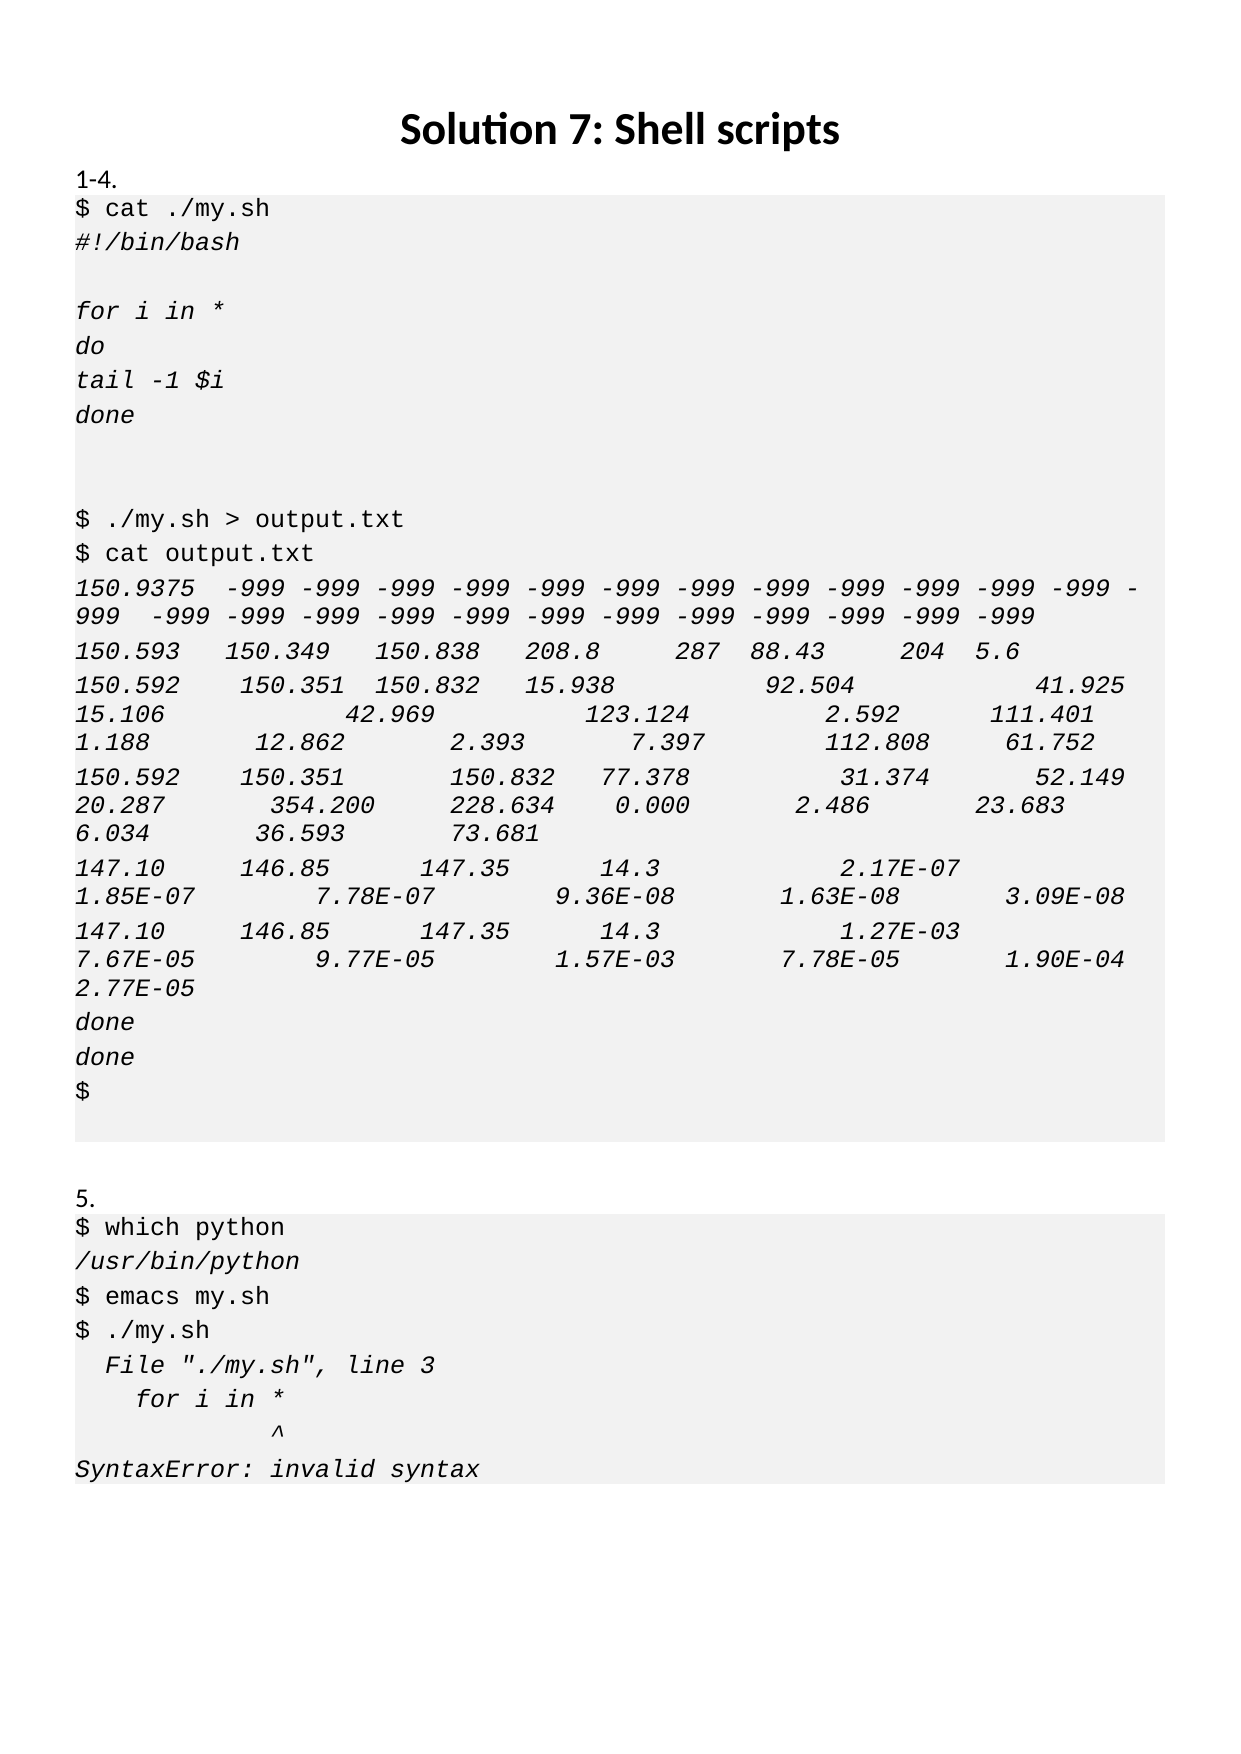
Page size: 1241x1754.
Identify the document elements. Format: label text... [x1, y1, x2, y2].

text 5. [75, 1181, 1165, 1214]
subtitle /usr/bin/python [75, 1249, 1165, 1277]
subtitle done [75, 1010, 1165, 1038]
subtitle done [75, 403, 1165, 431]
subtitle $ ./my.sh [75, 1318, 1165, 1346]
subtitle $ cat ./my.sh [75, 195, 1165, 223]
subtitle $ cat output.txt [75, 541, 1165, 569]
subtitle ^ [75, 1422, 1165, 1450]
subtitle tail -1 $i [75, 368, 1165, 396]
text 1-4. [75, 162, 1165, 195]
subtitle 147.10 146.85 147.35 14.3 2.17E-07 1.85E-07 7.78E-07 9.36E-08 1.63E-08 3.09E-08 [75, 856, 1165, 912]
subtitle $ emacs my.sh [75, 1283, 1165, 1312]
subtitle do [75, 333, 1165, 362]
subtitle #!/bin/bash [75, 230, 1165, 258]
subtitle Solution 7: Shell scripts [75, 100, 1165, 156]
subtitle for i in * [75, 1387, 1165, 1415]
subtitle $ which python [75, 1214, 1165, 1242]
subtitle SyntaxError: invalid syntax [75, 1456, 1165, 1484]
subtitle File "./my.sh", line 3 [75, 1352, 1165, 1381]
subtitle 150.593 150.349 150.838 208.8 287 88.43 204 5.6 [75, 638, 1165, 667]
subtitle 147.10 146.85 147.35 14.3 1.27E-03 7.67E-05 9.77E-05 1.57E-03 7.78E-05 1.90E-04 2.77E-05 [75, 918, 1165, 1003]
subtitle 150.9375 -999 -999 -999 -999 -999 -999 -999 -999 -999 -999 -999 -999 -999 -999 -999 -999 -999 -999 -999 -999 -999 -999 -999 -999 -999 [75, 576, 1165, 632]
subtitle 150.592 150.351 150.832 15.938 92.504 41.925 15.106 42.969 123.124 2.592 111.401 1.188 12.862 2.393 7.397 112.808 61.752 [75, 673, 1165, 758]
subtitle for i in * [75, 299, 1165, 327]
subtitle $ [75, 1079, 1165, 1107]
subtitle $ ./my.sh > output.txt [75, 506, 1165, 535]
subtitle 150.592 150.351 150.832 77.378 31.374 52.149 20.287 354.200 228.634 0.000 2.486 23.683 6.034 36.593 73.681 [75, 764, 1165, 849]
subtitle done [75, 1044, 1165, 1073]
